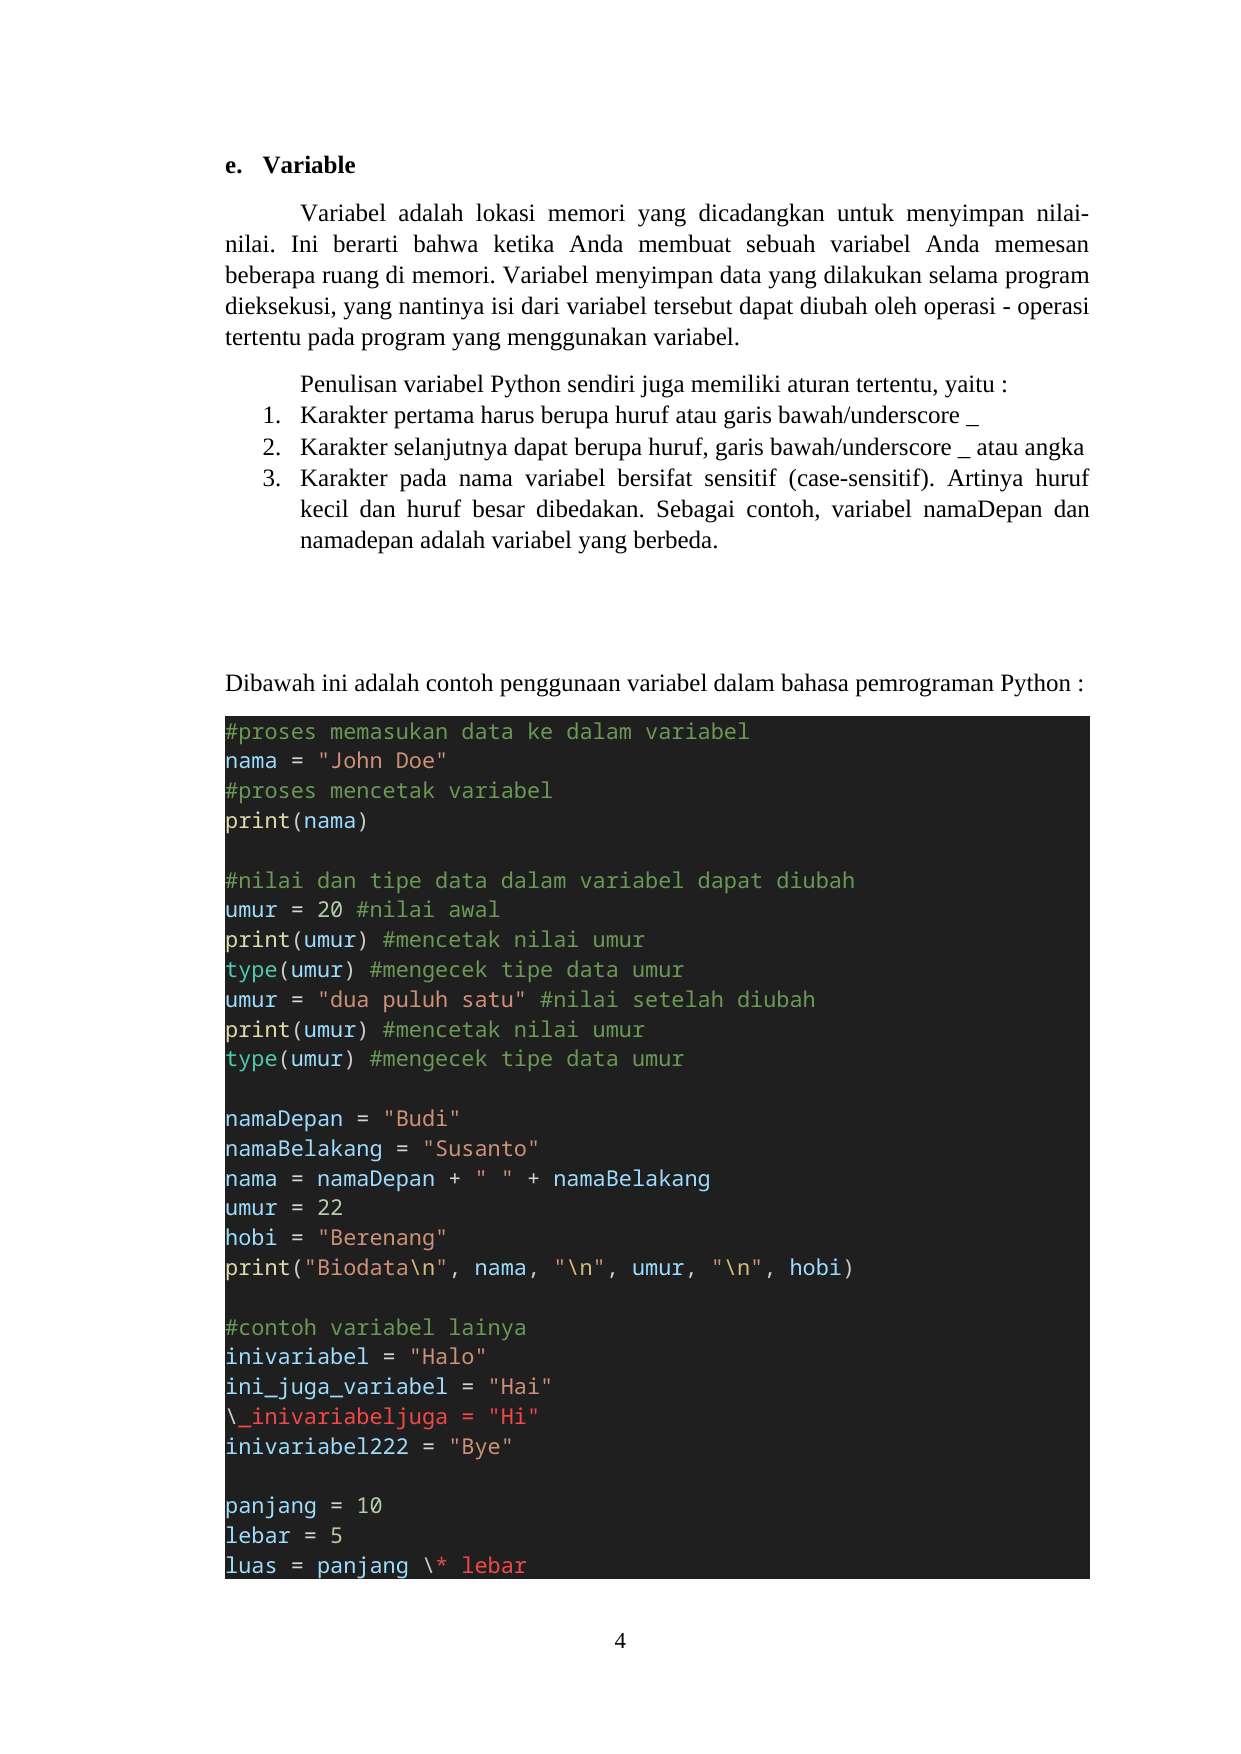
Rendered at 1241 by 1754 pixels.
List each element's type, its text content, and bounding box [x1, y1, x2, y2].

text print(nama) [225, 805, 1090, 835]
list Penulisan variabel Python sendiri juga memiliki aturan tertentu, yaitu : [300, 369, 1090, 398]
text ini_juga_variabel = "Hai" [225, 1371, 1090, 1401]
text print("Biodata\n", nama, "\n", umur, "\n", hobi) [225, 1252, 1090, 1282]
list Variable [225, 150, 1090, 179]
text umur = "dua puluh satu" #nilai setelah diubah [225, 984, 1090, 1013]
list Karakter selanjutnya dapat berupa huruf, garis bawah/underscore _ atau angka [262, 432, 1090, 460]
text umur = 22 [225, 1192, 1090, 1222]
list Karakter pertama harus berupa huruf atau garis bawah/underscore _ [262, 401, 1090, 429]
text nama = "John Doe" [225, 745, 1090, 775]
text luas = panjang \* lebar [225, 1550, 1090, 1579]
text type(umur) #mengecek tipe data umur [225, 954, 1090, 984]
text hobi = "Berenang" [225, 1222, 1090, 1252]
text umur = 20 #nilai awal [225, 894, 1090, 924]
text \_inivariabeljuga = "Hi" [225, 1401, 1090, 1431]
text inivariabel222 = "Bye" [225, 1431, 1090, 1460]
text #proses mencetak variabel [225, 775, 1090, 805]
text namaBelakang = "Susanto" [225, 1133, 1090, 1162]
text #nilai dan tipe data dalam variabel dapat diubah [225, 864, 1090, 894]
text #contoh variabel lainya [225, 1311, 1090, 1341]
text type(umur) #mengecek tipe data umur [225, 1043, 1090, 1073]
text Dibawah ini adalah contoh penggunaan variabel dalam bahasa pemrograman Python : [225, 668, 1090, 697]
text panjang = 10 [225, 1490, 1090, 1520]
text inivariabel = "Halo" [225, 1341, 1090, 1371]
text print(umur) #mencetak nilai umur [225, 924, 1090, 954]
list Karakter pada nama variabel bersifat sensitif (case-sensitif). Artinya huruf kecil dan huruf besar dibedakan. Sebagai contoh, variabel namaDepan dan namadepan adalah variabel yang berbeda. [262, 463, 1090, 553]
text #proses memasukan data ke dalam variabel [225, 716, 1090, 745]
text lebar = 5 [225, 1520, 1090, 1550]
text namaDepan = "Budi" [225, 1103, 1090, 1133]
text Variabel adalah lokasi memori yang dicadangkan untuk menyimpan nilai-nilai. Ini berarti bahwa ketika Anda membuat sebuah variabel Anda memesan beberapa ruang di memori. Variabel menyimpan data yang dilakukan selama program dieksekusi, yang nantinya isi dari variabel tersebut dapat diubah oleh operasi - operasi tertentu pada program yang menggunakan variabel. [225, 198, 1090, 351]
text print(umur) #mencetak nilai umur [225, 1013, 1090, 1043]
text nama = namaDepan + " " + namaBelakang [225, 1162, 1090, 1192]
